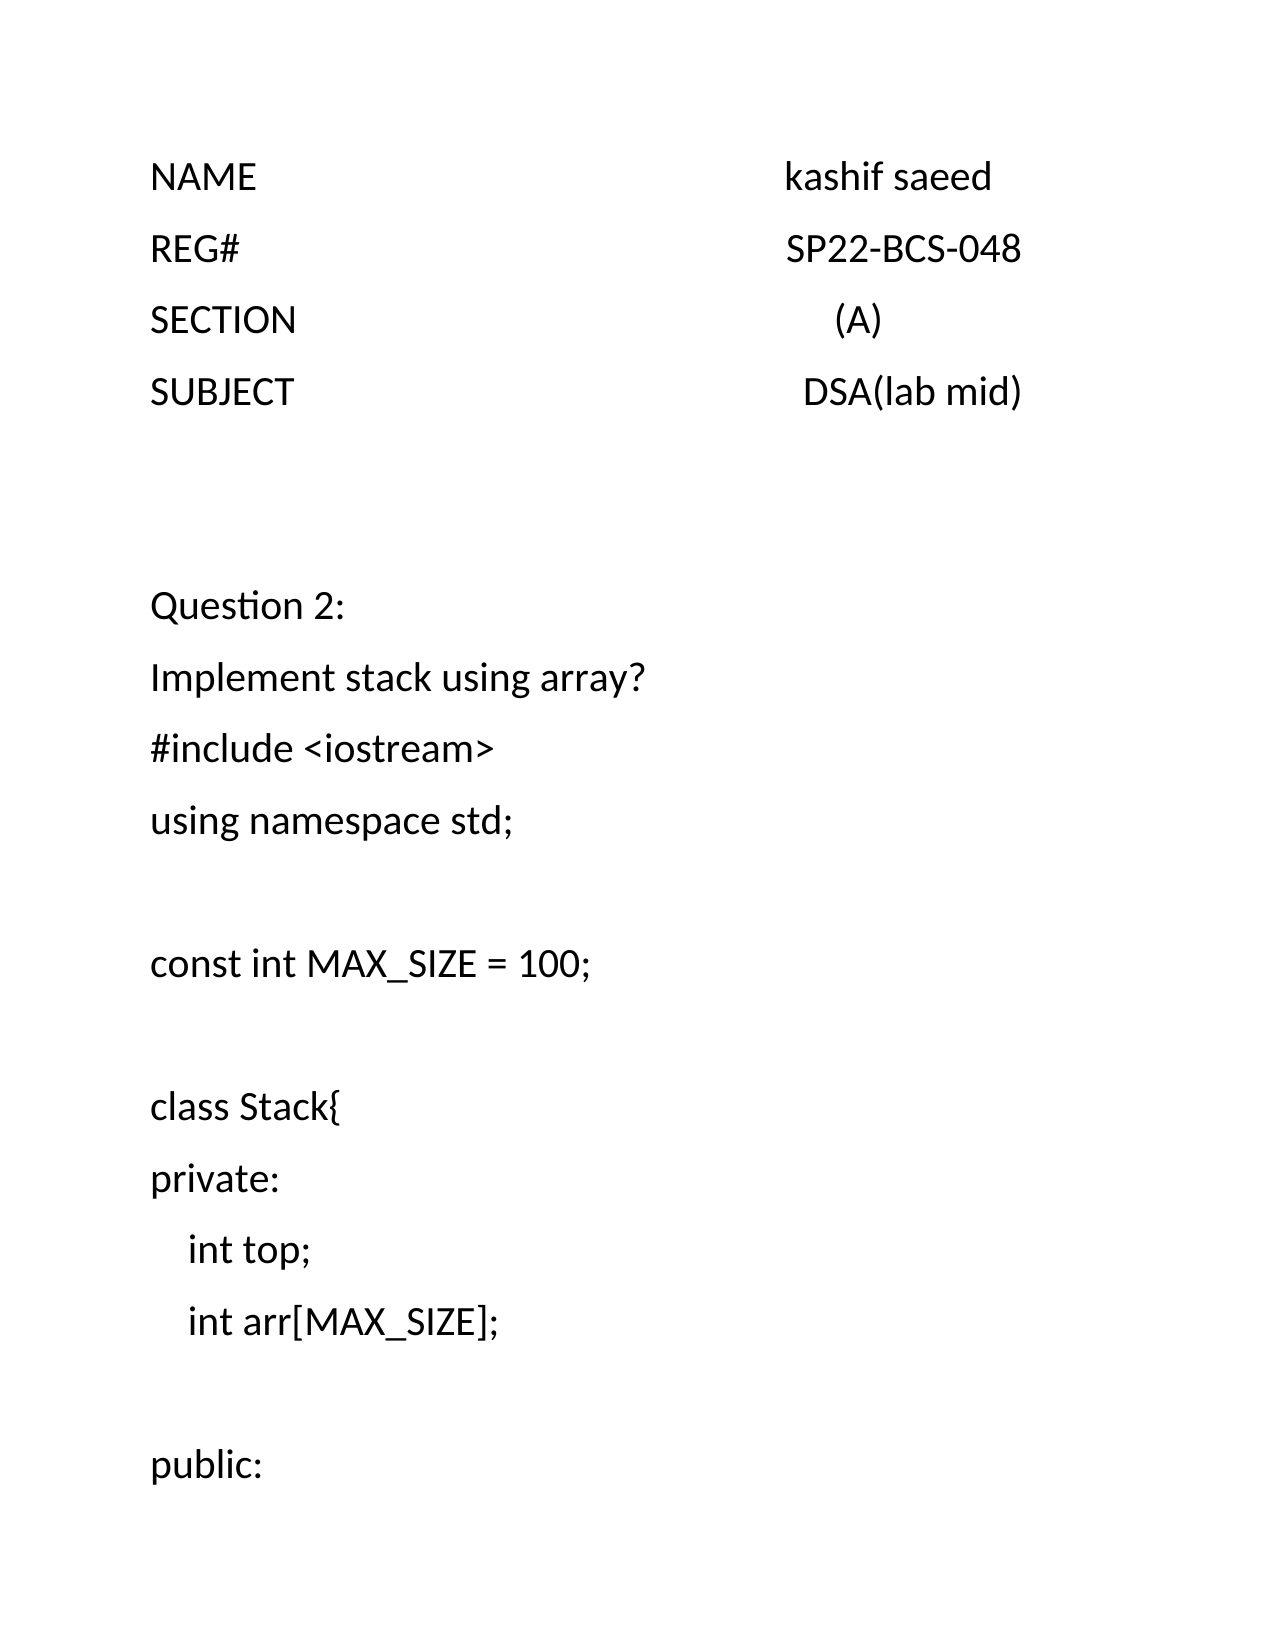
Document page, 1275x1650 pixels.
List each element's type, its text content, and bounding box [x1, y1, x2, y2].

text public: [150, 1438, 1125, 1489]
text class Stack{ [150, 1080, 1125, 1131]
text NAME kashif saeed [150, 150, 1125, 201]
text REG# SP22-BCS-048 [150, 222, 1125, 272]
text #include <iostream> [150, 722, 1125, 773]
text int top; [150, 1223, 1125, 1274]
text private: [150, 1152, 1125, 1203]
text Implement stack using array? [150, 651, 1125, 702]
text const int MAX_SIZE = 100; [150, 937, 1125, 988]
text SECTION (A) [150, 293, 1125, 344]
text SUBJECT DSA(lab mid) [150, 365, 1125, 416]
text using namespace std; [150, 794, 1125, 845]
text Question 2: [150, 579, 1125, 630]
text int arr[MAX_SIZE]; [150, 1295, 1125, 1346]
